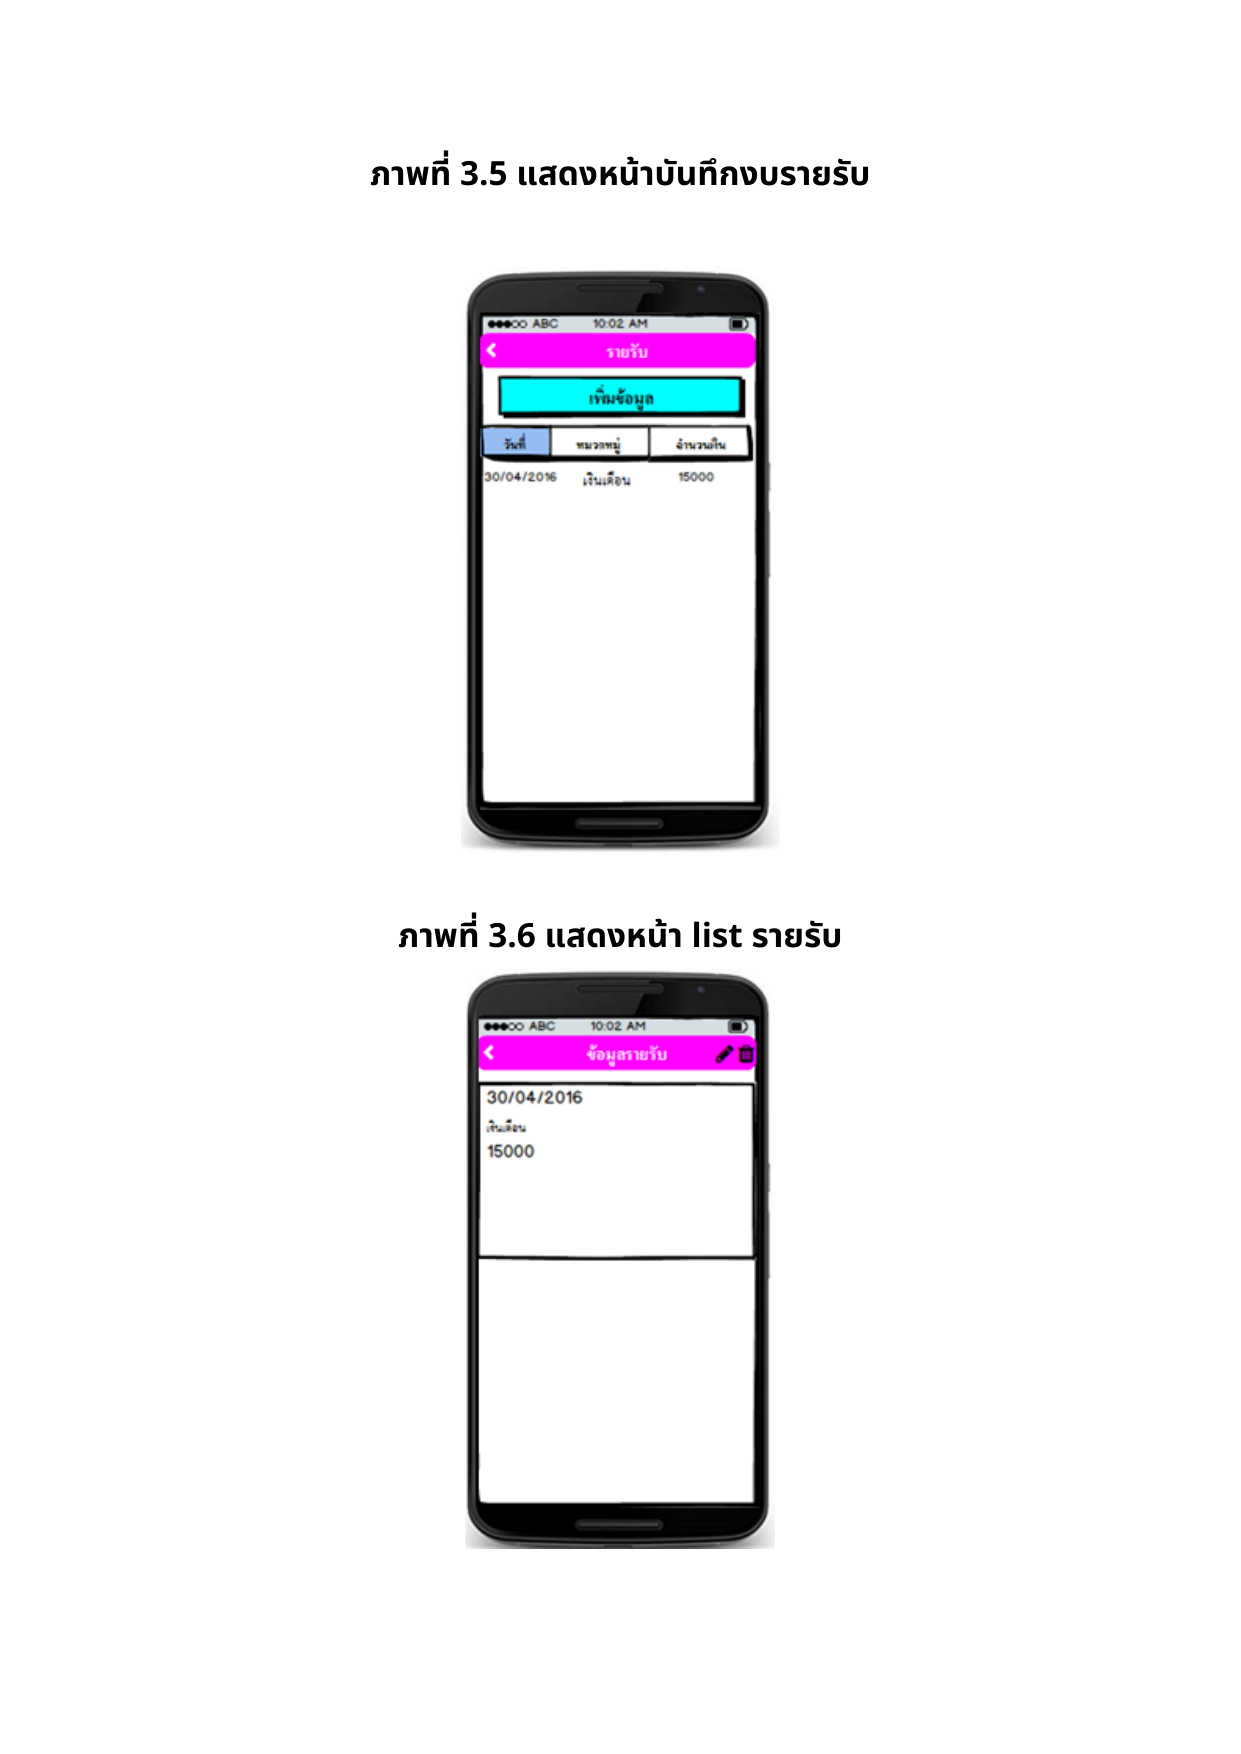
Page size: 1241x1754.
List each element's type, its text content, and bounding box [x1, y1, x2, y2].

picture [465, 968, 775, 1549]
picture [460, 258, 780, 854]
text ภาพที่ 3.5 แสดงหน้าบันทึกงบรายรับ [150, 150, 1090, 201]
text ภาพที่ 3.6 แสดงหน้า list รายรับ [150, 912, 1090, 962]
